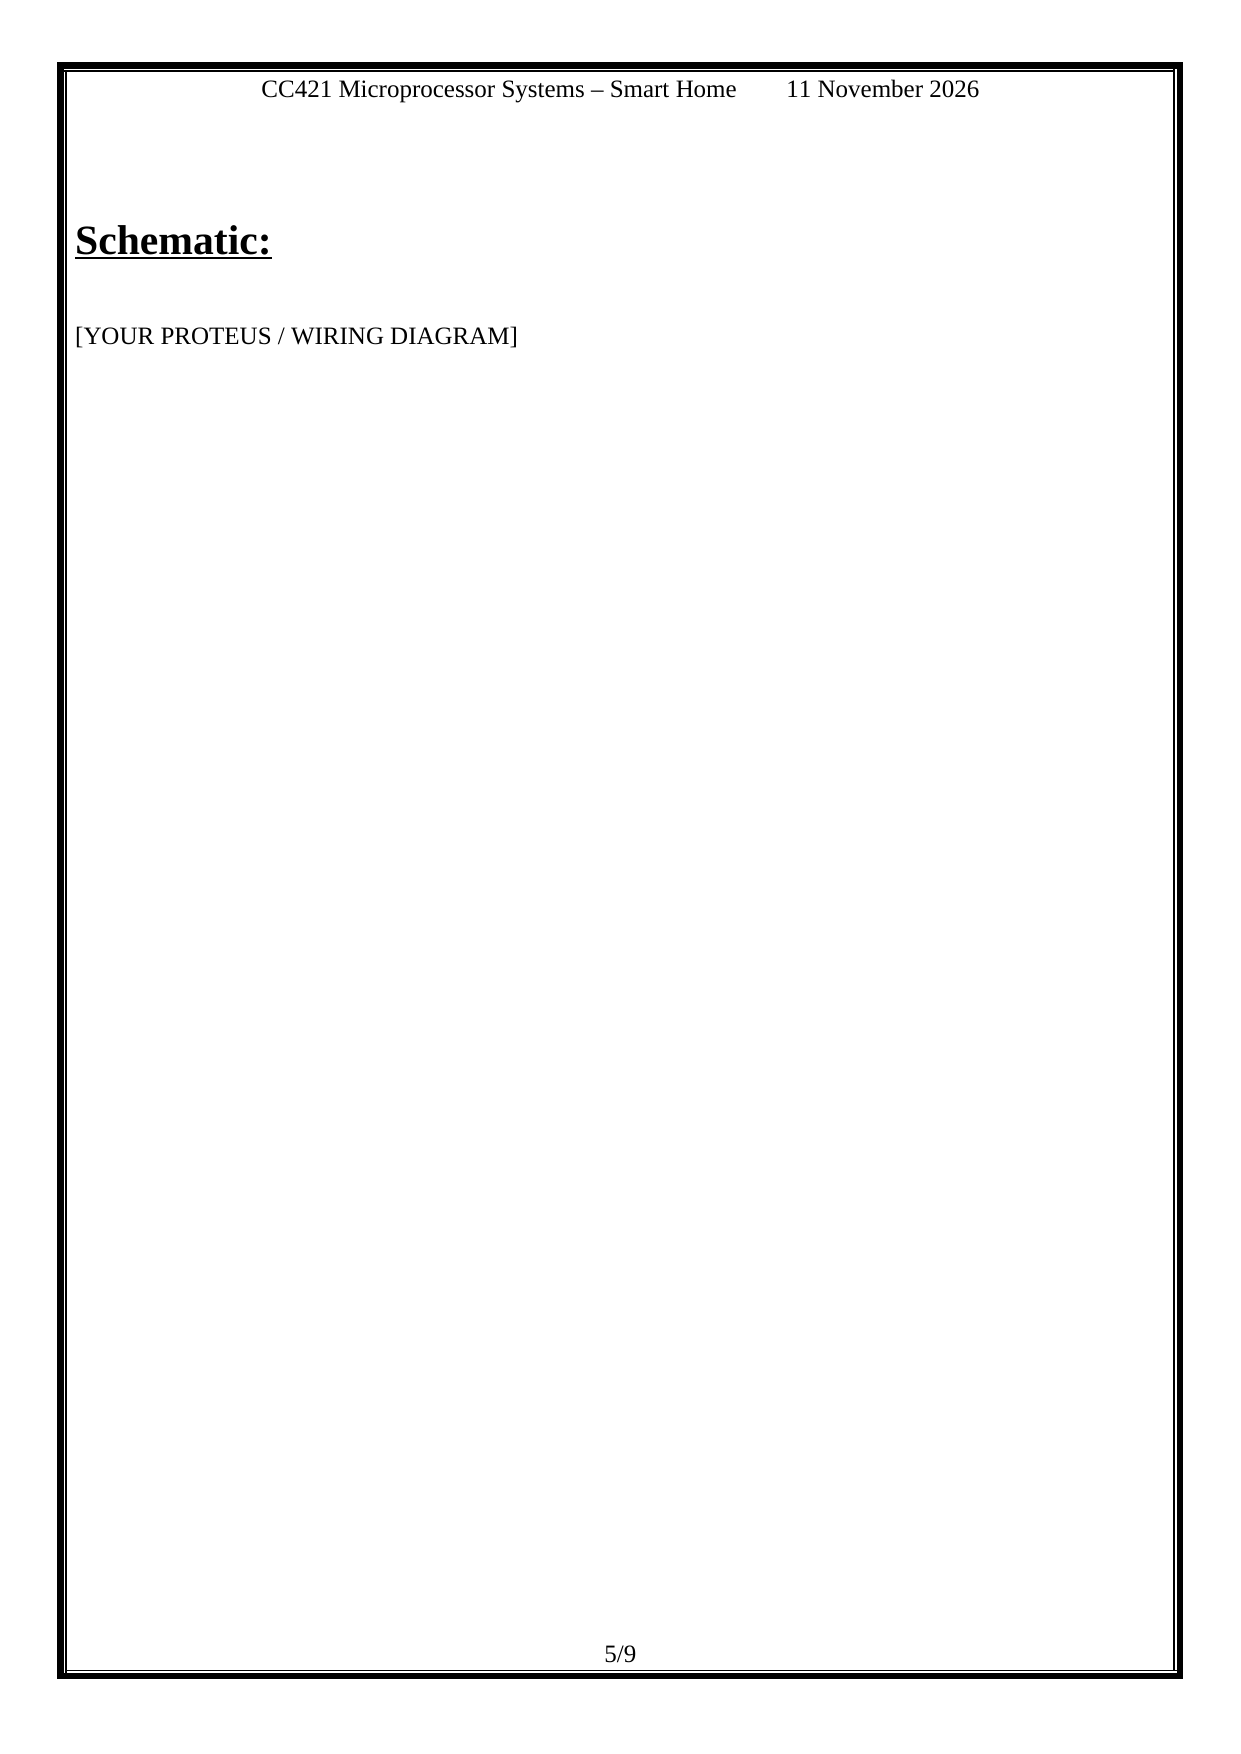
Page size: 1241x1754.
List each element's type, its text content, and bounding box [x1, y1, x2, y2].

subtitle Schematic: [75, 215, 1165, 263]
text [YOUR PROTEUS / WIRING DIAGRAM] [75, 321, 1165, 349]
